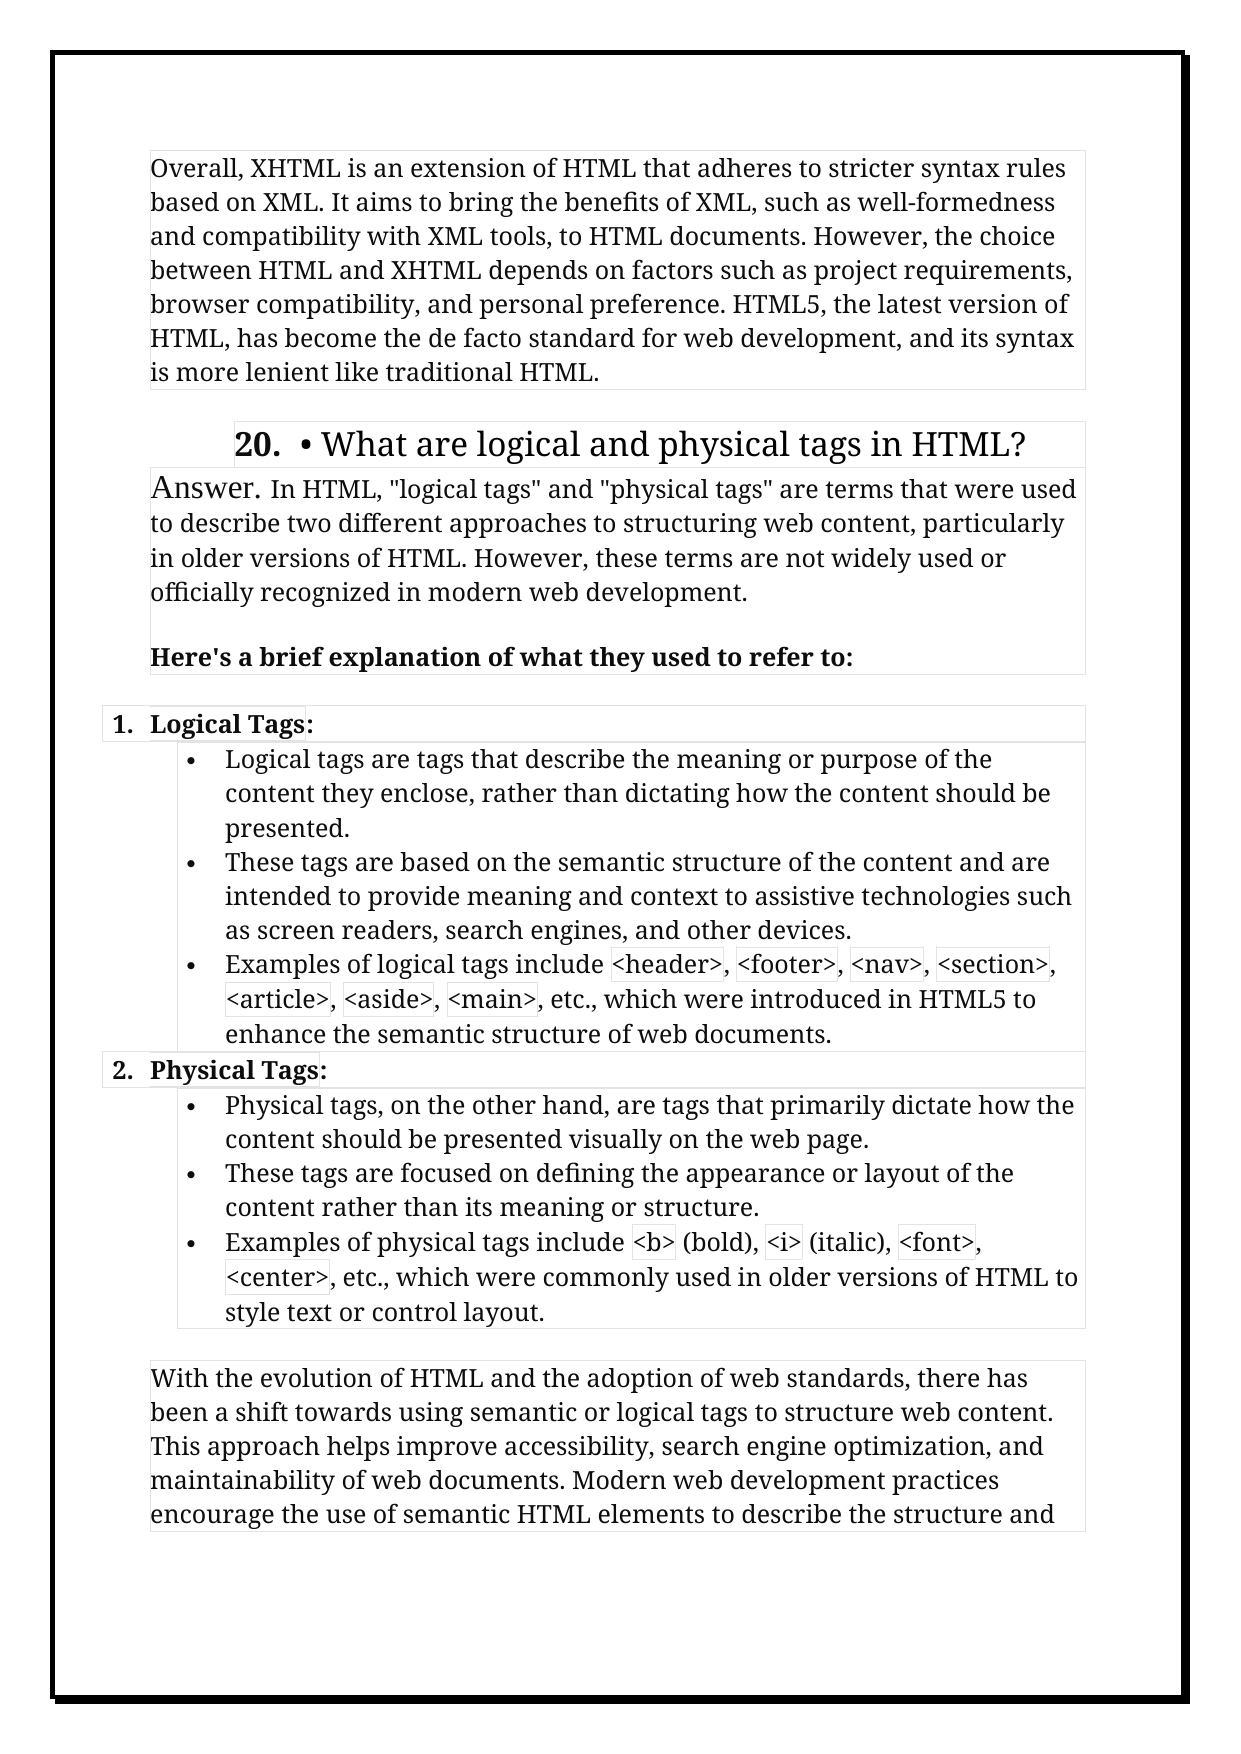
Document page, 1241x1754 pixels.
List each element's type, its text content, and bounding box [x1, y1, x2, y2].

list Logical tags are tags that describe the meaning or purpose of the content they enclose, rather than dictating how the content should be presented. [178, 743, 1085, 844]
list • What are logical and physical tags in HTML? [235, 422, 1085, 467]
text Overall, XHTML is an extension of HTML that adheres to stricter syntax rules based on XML. It aims to bring the benefits of XML, such as well-formedness and compatibility with XML tools, to HTML documents. However, the choice between HTML and XHTML depends on factors such as project requirements, browser compatibility, and personal preference. HTML5, the latest version of HTML, has become the de facto standard for web development, and its syntax is more lenient like traditional HTML. [151, 151, 1085, 389]
list Physical Tags: [320, 1052, 1085, 1087]
list These tags are based on the semantic structure of the content and are intended to provide meaning and context to assistive technologies such as screen readers, search engines, and other devices. [178, 844, 1085, 946]
list Examples of logical tags include <header>, <footer>, <nav>, <section>, <article>, <aside>, <main>, etc., which were introduced in HTML5 to enhance the semantic structure of web documents. [178, 946, 1085, 1051]
list These tags are focused on defining the appearance or layout of the content rather than its meaning or structure. [178, 1156, 1085, 1224]
list Logical Tags: [306, 706, 1085, 741]
text Answer. In HTML, "logical tags" and "physical tags" are terms that were used to describe two different approaches to structuring web content, particularly in older versions of HTML. However, these terms are not widely used or officially recognized in modern web development. [151, 468, 1085, 608]
text Here's a brief explanation of what they used to refer to: [151, 639, 1085, 674]
list Physical Tags: [103, 1052, 319, 1087]
list Physical tags, on the other hand, are tags that primarily dictate how the content should be presented visually on the web page. [178, 1089, 1085, 1156]
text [151, 1361, 1085, 1531]
list Examples of physical tags include <b> (bold), <i> (italic), <font>, <center>, etc., which were commonly used in older versions of HTML to style text or control layout. [178, 1224, 1085, 1328]
list Logical Tags: [103, 706, 305, 741]
